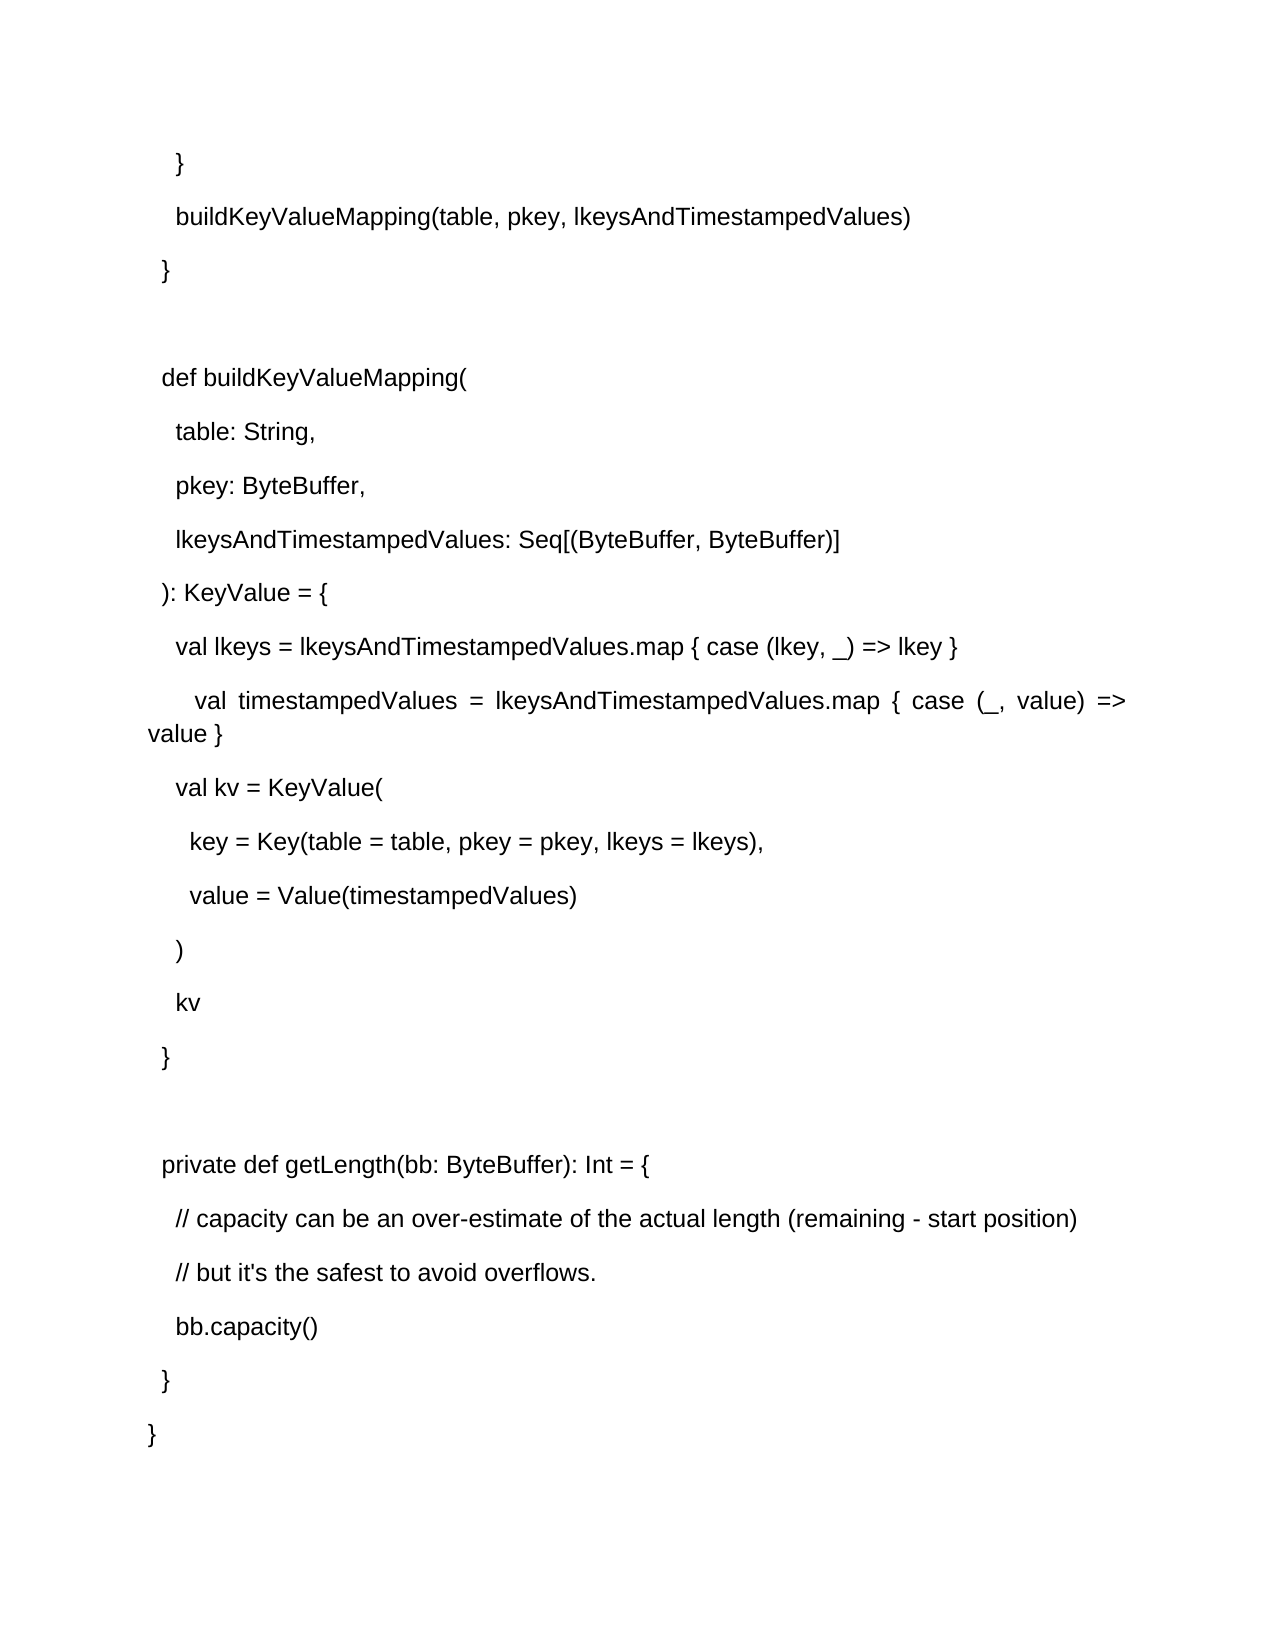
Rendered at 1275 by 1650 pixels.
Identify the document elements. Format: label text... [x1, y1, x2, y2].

text val lkeys = lkeysAndTimestampedValues.map { case (lkey, _) => lkey } [148, 632, 1127, 661]
text pkey: ByteBuffer, [148, 471, 1127, 499]
text lkeysAndTimestampedValues: Seq[(ByteBuffer, ByteBuffer)] [148, 524, 1127, 553]
text // but it's the safest to avoid overflows. [148, 1258, 1127, 1286]
text value = Value(timestampedValues) [148, 881, 1127, 909]
text } [148, 1419, 1127, 1448]
text table: String, [148, 417, 1127, 446]
text bb.capacity() [148, 1312, 1127, 1340]
text } [148, 1042, 1127, 1071]
text ): KeyValue = { [148, 578, 1127, 607]
text buildKeyValueMapping(table, pkey, lkeysAndTimestampedValues) [148, 201, 1127, 230]
text // capacity can be an over-estimate of the actual length (remaining - start position) [148, 1204, 1127, 1233]
text kv [148, 988, 1127, 1017]
text } [148, 148, 1127, 176]
text ) [148, 934, 1127, 963]
text val timestampedValues = lkeysAndTimestampedValues.map { case (_, value) => value } [148, 686, 1127, 748]
text key = Key(table = table, pkey = pkey, lkeys = lkeys), [148, 827, 1127, 856]
text } [148, 1365, 1127, 1394]
text } [148, 255, 1127, 284]
text private def getLength(bb: ByteBuffer): Int = { [148, 1150, 1127, 1179]
text val kv = KeyValue( [148, 773, 1127, 802]
text def buildKeyValueMapping( [148, 363, 1127, 392]
